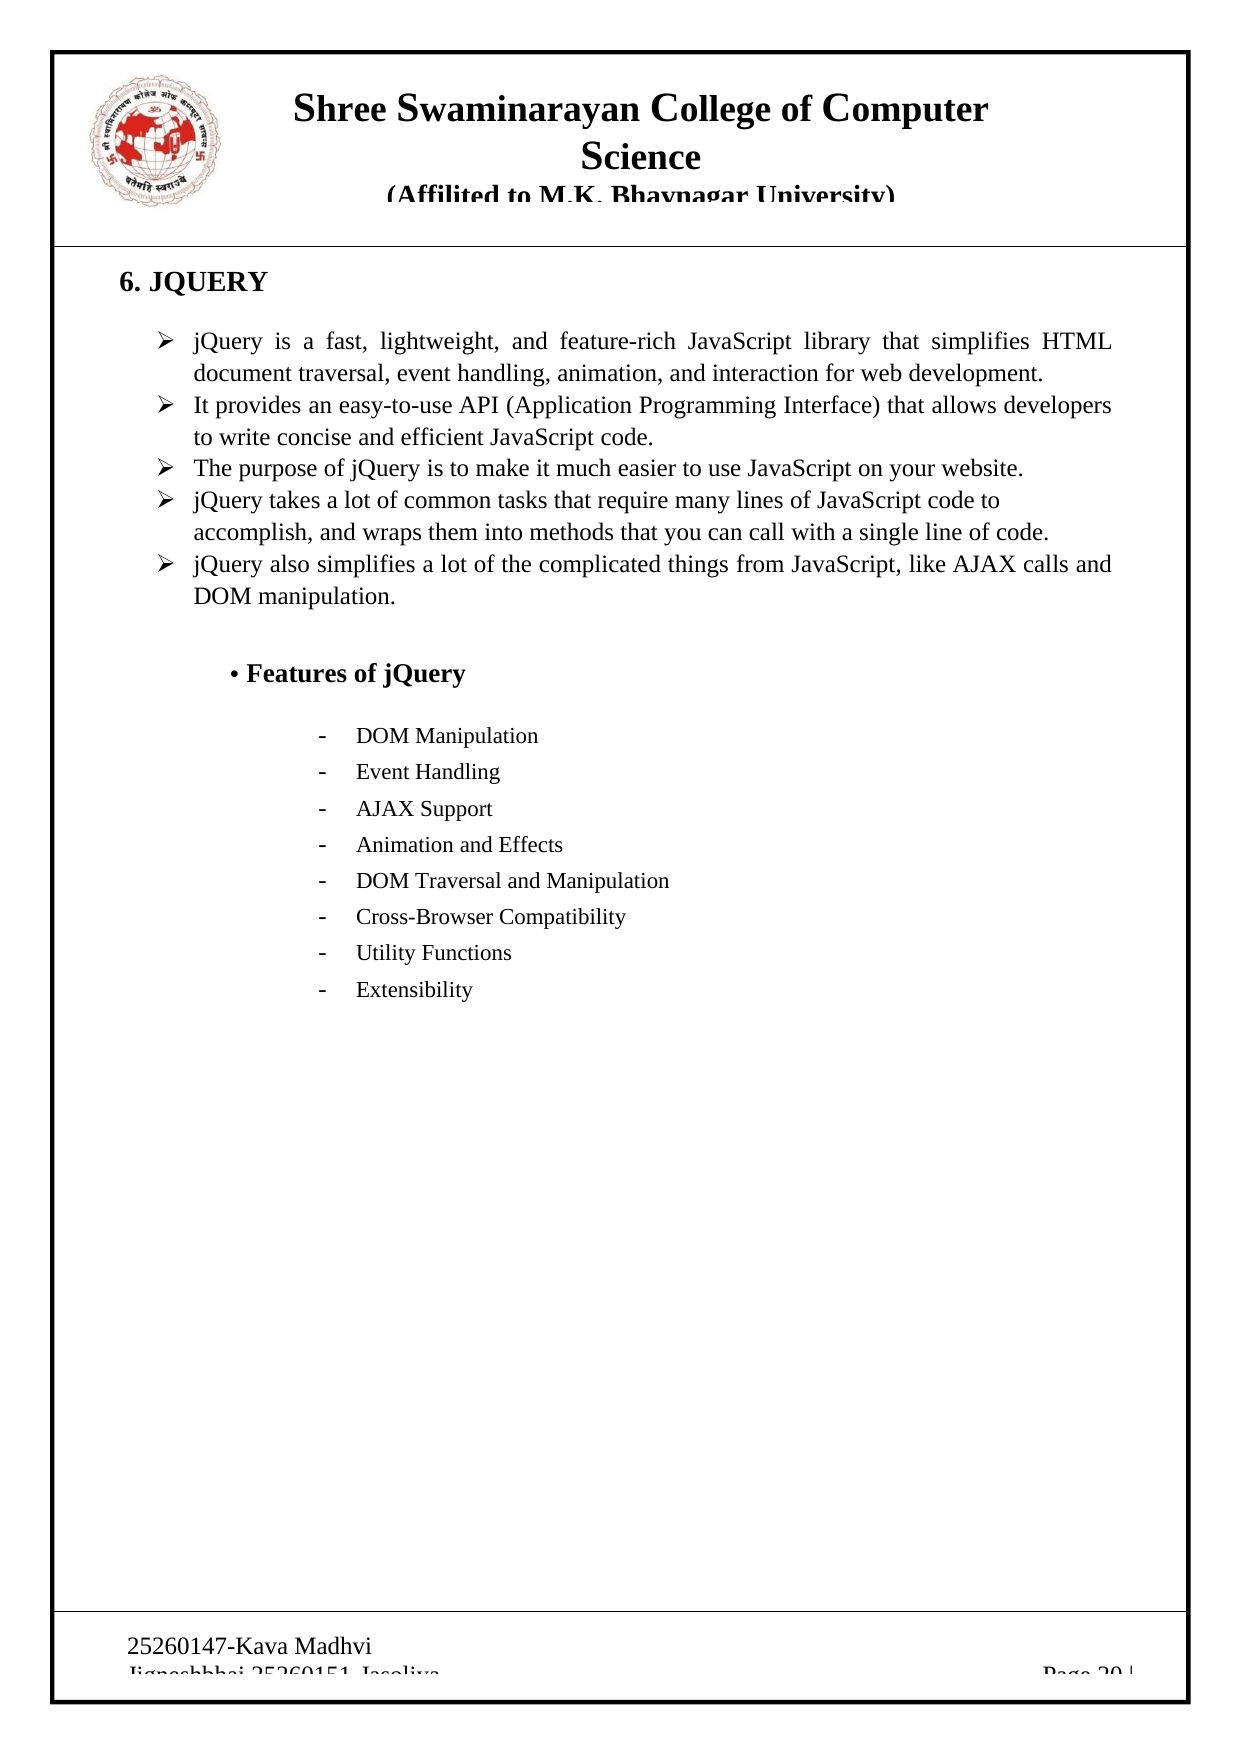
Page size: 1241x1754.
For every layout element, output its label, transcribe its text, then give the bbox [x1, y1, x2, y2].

list Extensibility [318, 974, 1205, 1003]
list jQuery also simplifies a lot of the complicated things from JavaScript, like AJAX calls and DOM manipulation. [156, 549, 1113, 610]
subtitle JQUERY [119, 264, 1205, 297]
list Animation and Effects [318, 829, 1205, 857]
picture [84, 70, 225, 209]
list Event Handling [318, 756, 1205, 785]
list Cross-Browser Compatibility [318, 901, 1205, 930]
list Features of jQuery [230, 657, 1205, 688]
list jQuery takes a lot of common tasks that require many lines of JavaScript code to accomplish, and wraps them into methods that you can call with a single line of code. [156, 486, 1114, 546]
list DOM Manipulation [318, 720, 1205, 749]
list AJAX Support [318, 793, 1205, 821]
list Utility Functions [318, 937, 1205, 966]
list DOM Traversal and Manipulation [318, 865, 1205, 894]
list The purpose of jQuery is to make it much easier to use JavaScript on your website. [156, 453, 1205, 482]
list jQuery is a fast, lightweight, and feature-rich JavaScript library that simplifies HTML document traversal, event handling, animation, and interaction for web development. [156, 326, 1115, 386]
list It provides an easy-to-use API (Application Programming Interface) that allows developers to write concise and efficient JavaScript code. [156, 390, 1113, 450]
